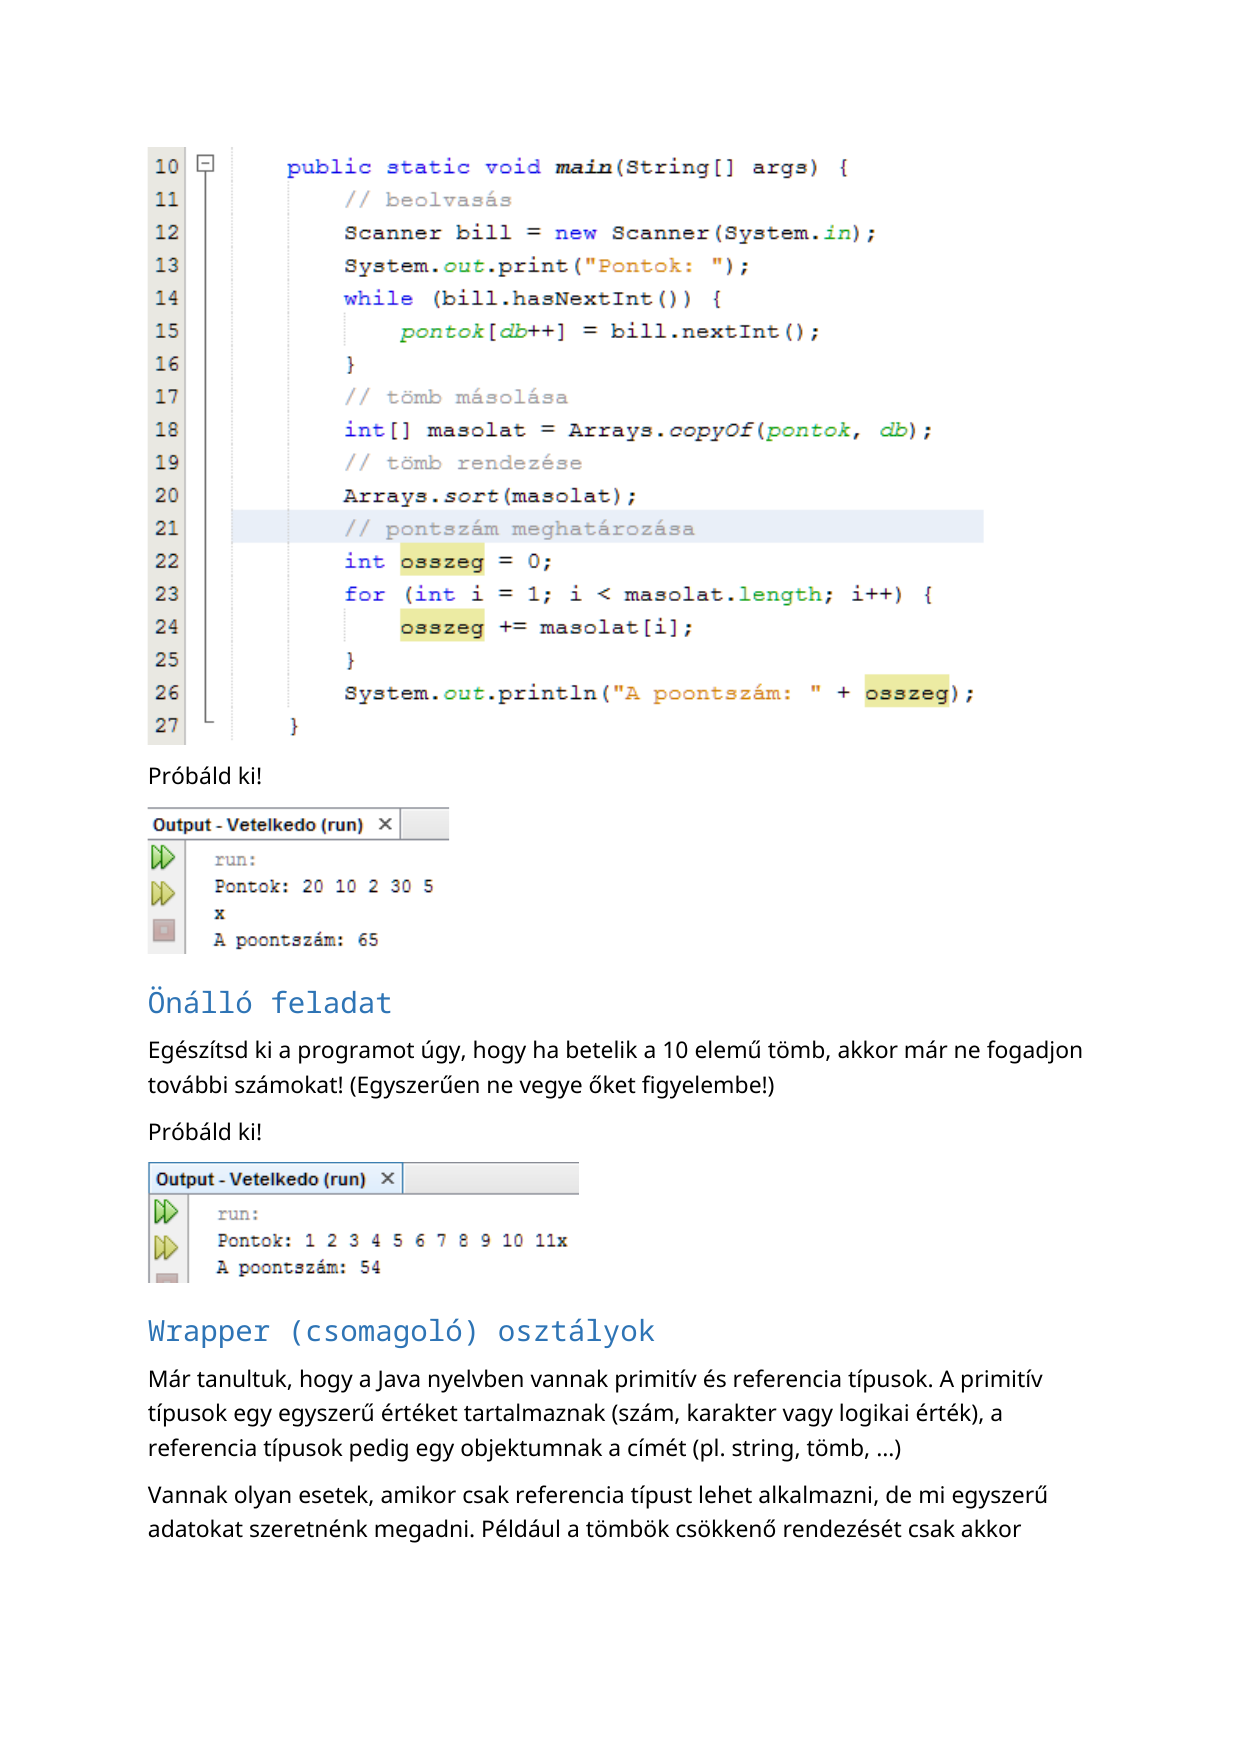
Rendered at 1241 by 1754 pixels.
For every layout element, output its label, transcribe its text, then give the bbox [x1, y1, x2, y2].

text Egészítsd ki a programot úgy, hogy ha betelik a 10 elemű tömb, akkor már ne fogadjon további számokat! (Egyszerűen ne vegye őket figyelembe!) [148, 1034, 1093, 1100]
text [148, 1478, 1093, 1544]
subtitle Wrapper (csomagoló) osztályok [148, 1311, 1093, 1350]
picture [147, 807, 450, 954]
picture [147, 1162, 579, 1283]
text Próbáld ki! [148, 760, 1093, 791]
text Már tanultuk, hogy a Java nyelvben vannak primitív és referencia típusok. A primitív típusok egy egyszerű értéket tartalmaznak (szám, karakter vagy logikai érték), a referencia típusok pedig egy objektumnak a címét (pl. string, tömb, …) [148, 1363, 1093, 1463]
text Próbáld ki! [148, 1115, 1093, 1147]
picture [147, 147, 984, 745]
subtitle Önálló feladat [148, 982, 1093, 1022]
